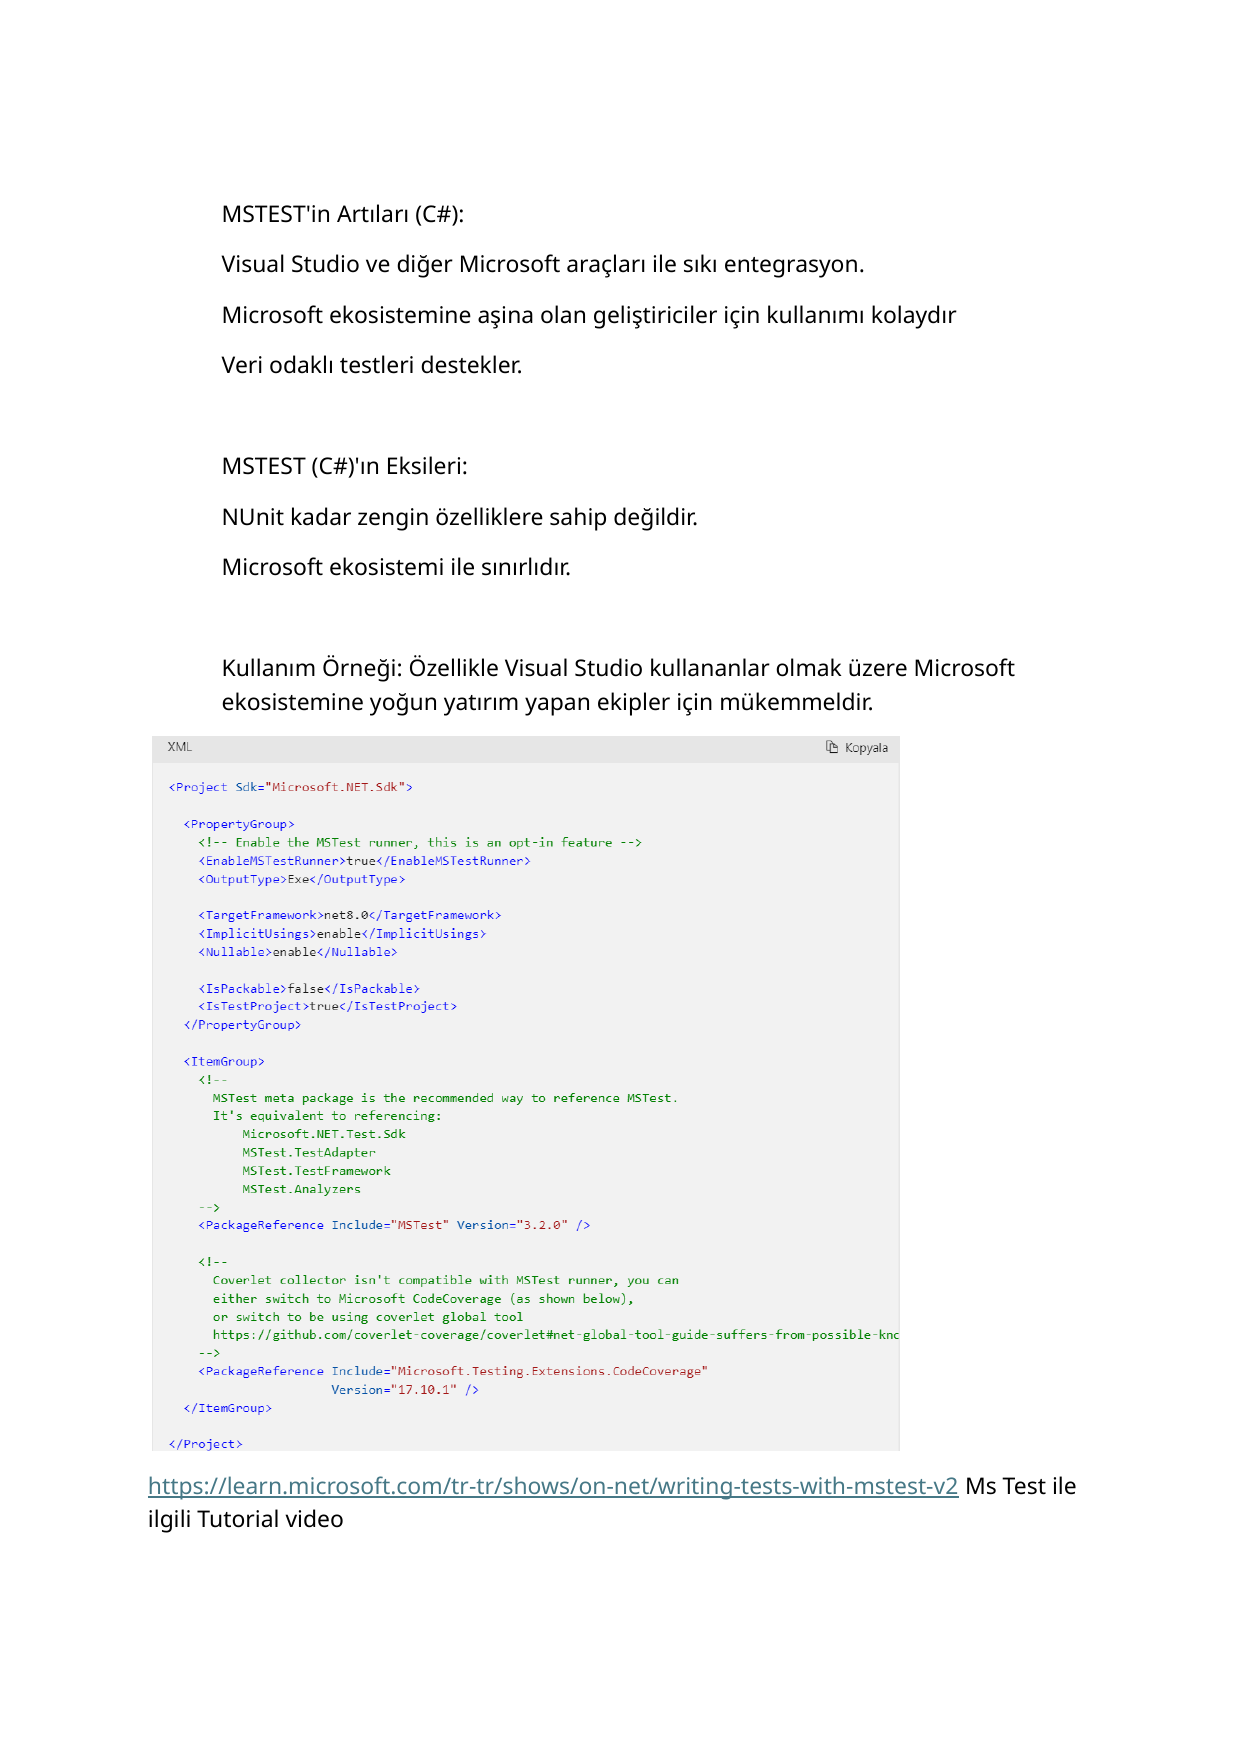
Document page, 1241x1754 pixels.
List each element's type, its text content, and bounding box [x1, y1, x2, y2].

text MSTEST'in Artıları (C#): [221, 198, 1093, 229]
text Microsoft ekosistemine aşina olan geliştiriciler için kullanımı kolaydır [221, 299, 1093, 330]
text Veri odaklı testleri destekler. [221, 349, 1093, 381]
picture [147, 736, 904, 1451]
text MSTEST (C#)'ın Eksileri: [221, 450, 1093, 481]
text Microsoft ekosistemi ile sınırlıdır. [221, 551, 1093, 582]
text Visual Studio ve diğer Microsoft araçları ile sıkı entegrasyon. [221, 248, 1093, 280]
text Kullanım Örneği: Özellikle Visual Studio kullananlar olmak üzere Microsoft ekosistemine yoğun yatırım yapan ekipler için mükemmeldir. [221, 652, 1093, 717]
text NUnit kadar zengin özelliklere sahip değildir. [221, 501, 1093, 532]
text https://learn.microsoft.com/tr-tr/shows/on-net/writing-tests-with-mstest-v2 Ms Test ile ilgili Tutorial video [148, 1469, 1093, 1534]
